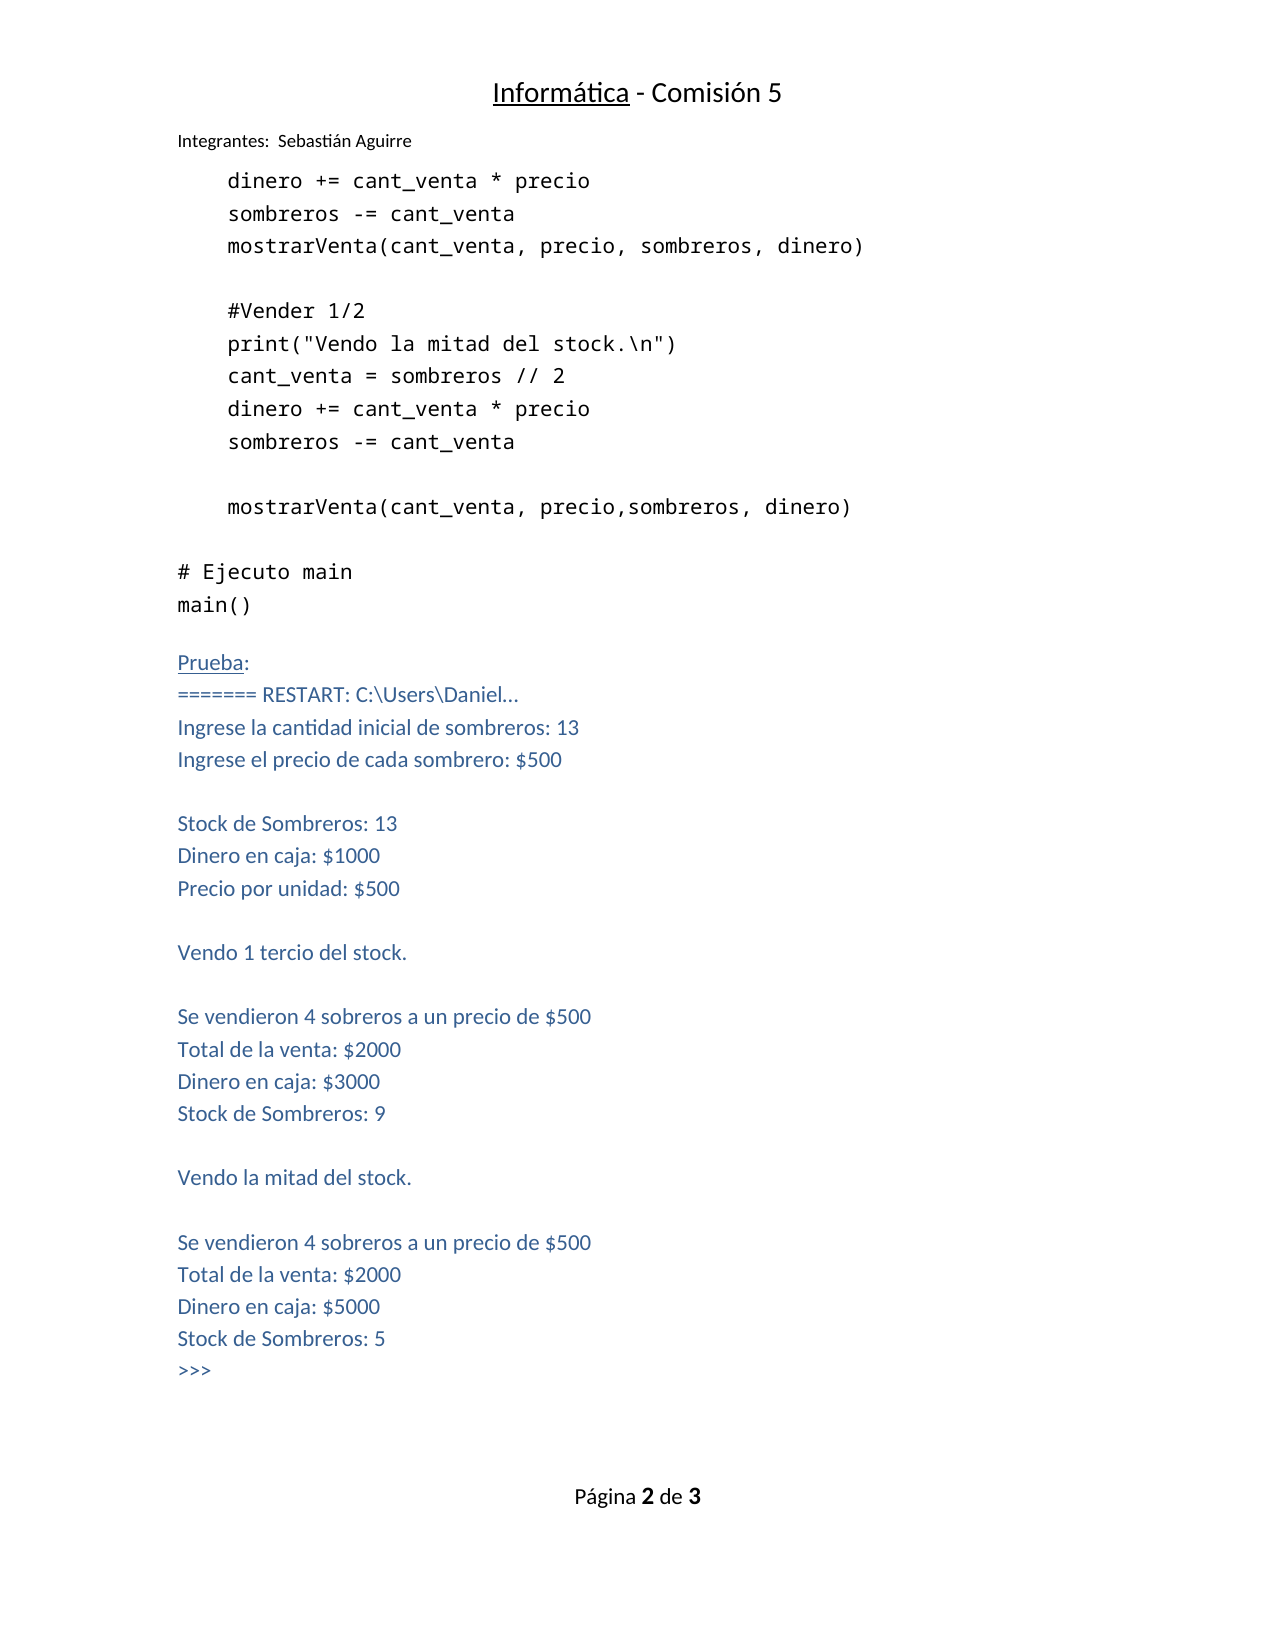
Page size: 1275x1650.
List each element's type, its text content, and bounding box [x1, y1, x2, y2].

text Ingrese el precio de cada sombrero: $500 [177, 745, 1098, 773]
text Total de la venta: $2000 [177, 1260, 1098, 1288]
text mostrarVenta(cant_venta, precio, sombreros, dinero) [177, 232, 1098, 260]
text Dinero en caja: $5000 [177, 1292, 1098, 1320]
text Stock de Sombreros: 5 [177, 1324, 1098, 1352]
text Se vendieron 4 sobreros a un precio de $500 [177, 1228, 1098, 1256]
text sombreros -= cant_venta [177, 199, 1098, 227]
text Vendo la mitad del stock. [177, 1163, 1098, 1191]
text print("Vendo la mitad del stock.\n") [177, 329, 1098, 357]
text >>> [177, 1357, 1098, 1384]
text Stock de Sombreros: 9 [177, 1099, 1098, 1127]
text Vendo 1 tercio del stock. [177, 938, 1098, 966]
text Ingrese la cantidad inicial de sombreros: 13 [177, 713, 1098, 741]
text #Vender 1/2 [177, 296, 1098, 325]
text Stock de Sombreros: 13 [177, 809, 1098, 837]
text # Ejecuto main [177, 557, 1098, 586]
text Dinero en caja: $1000 [177, 842, 1098, 869]
text Prueba: [177, 648, 1098, 676]
text sombreros -= cant_venta [177, 427, 1098, 455]
text Total de la venta: $2000 [177, 1035, 1098, 1063]
text dinero += cant_venta * precio [177, 394, 1098, 423]
text dinero += cant_venta * precio [177, 166, 1098, 195]
text Dinero en caja: $3000 [177, 1067, 1098, 1095]
text cant_venta = sombreros // 2 [177, 362, 1098, 390]
text ======= RESTART: C:\Users\Daniel… [177, 681, 1098, 709]
text main() [177, 590, 1098, 618]
text mostrarVenta(cant_venta, precio,sombreros, dinero) [177, 492, 1098, 520]
text Precio por unidad: $500 [177, 874, 1098, 902]
text Se vendieron 4 sobreros a un precio de $500 [177, 1002, 1098, 1031]
